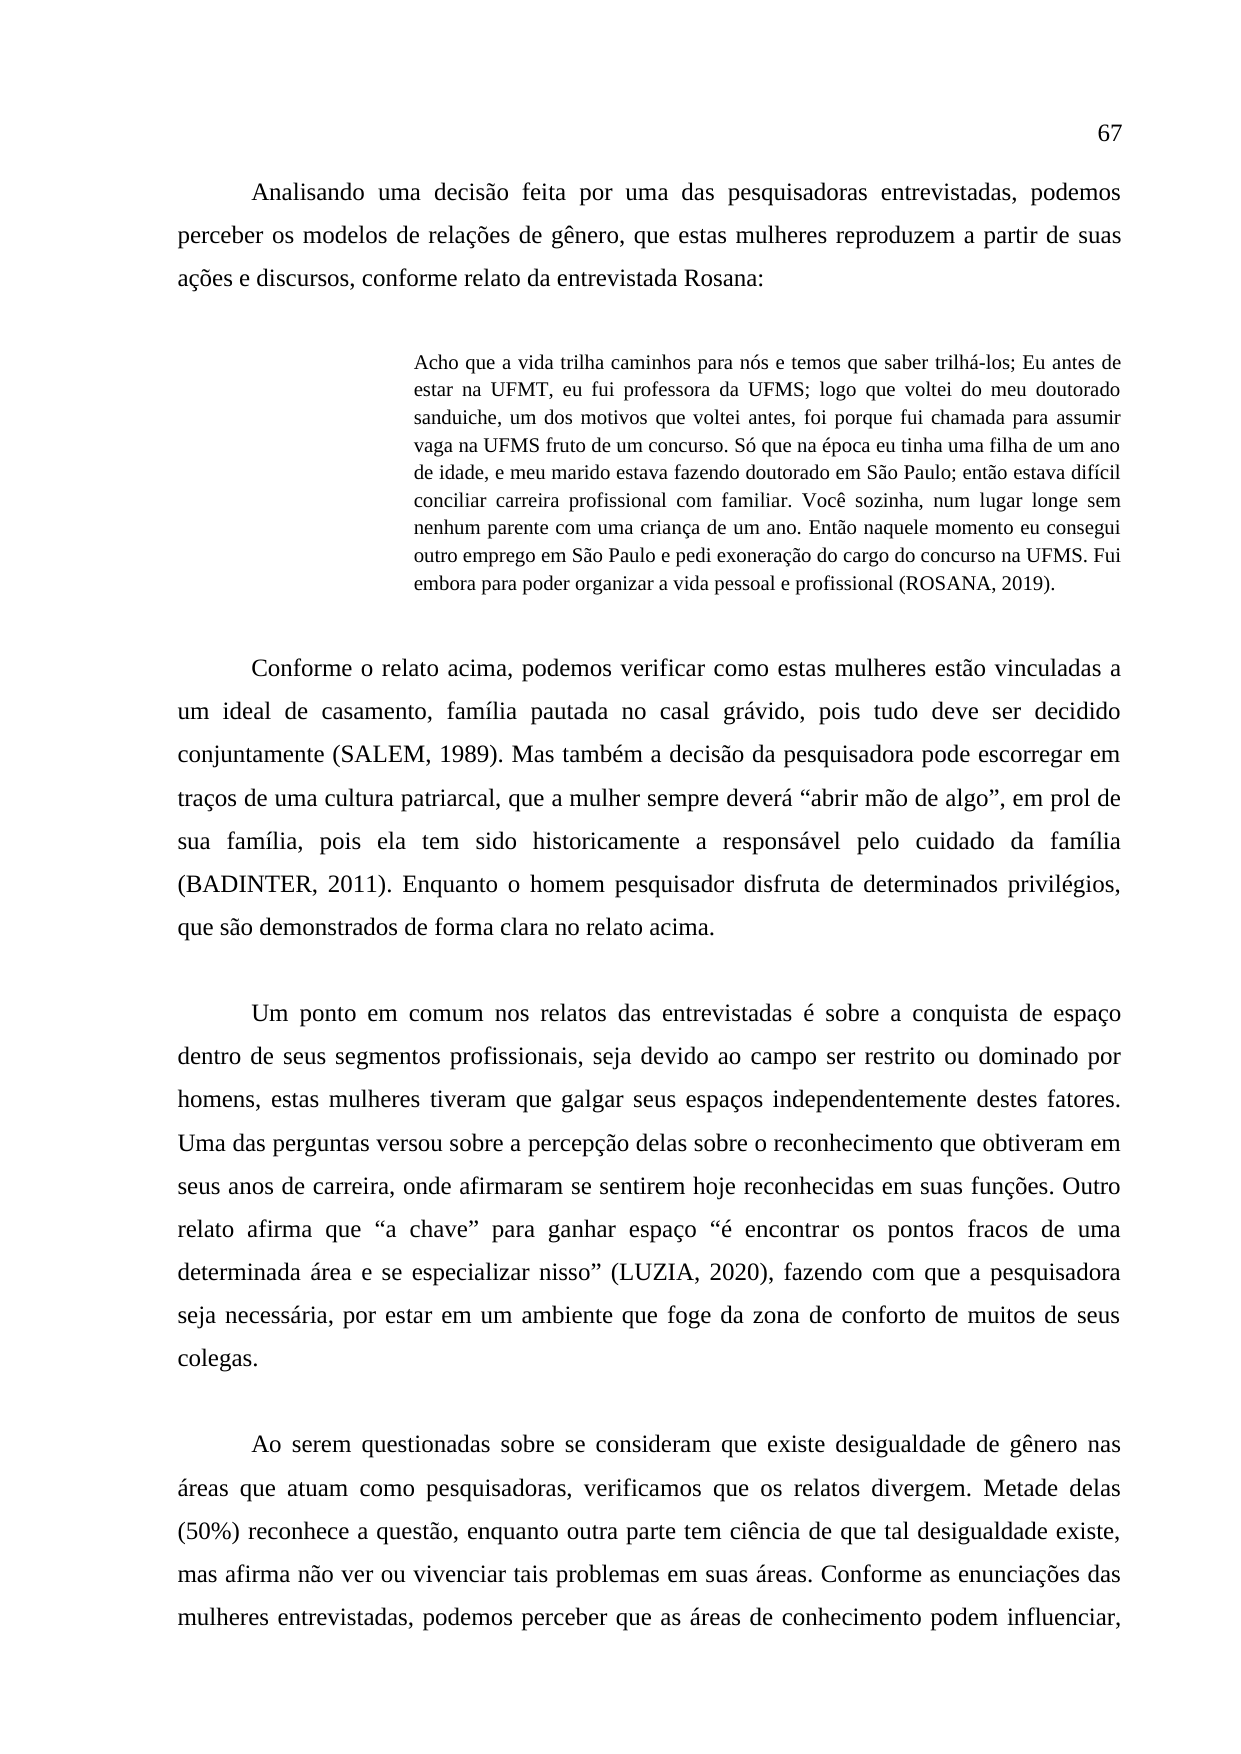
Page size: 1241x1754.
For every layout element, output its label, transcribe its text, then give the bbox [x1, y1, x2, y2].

text Conforme o relato acima, podemos verificar como estas mulheres estão vinculadas a um ideal de casamento, família pautada no casal grávido, pois tudo deve ser decidido conjuntamente (SALEM, 1989). Mas também a decisão da pesquisadora pode escorregar em traços de uma cultura patriarcal, que a mulher sempre deverá “abrir mão de algo”, em prol de sua família, pois ela tem sido historicamente a responsável pelo cuidado da família (BADINTER, 2011). Enquanto o homem pesquisador disfruta de determinados privilégios, que são demonstrados de forma clara no relato acima. [177, 653, 1122, 941]
text Analisando uma decisão feita por uma das pesquisadoras entrevistadas, podemos perceber os modelos de relações de gênero, que estas mulheres reproduzem a partir de suas ações e discursos, conforme relato da entrevistada Rosana: [177, 177, 1122, 292]
text Acho que a vida trilha caminhos para nós e temos que saber trilhá-los; Eu antes de estar na UFMT, eu fui professora da UFMS; logo que voltei do meu doutorado sanduiche, um dos motivos que voltei antes, foi porque fui chamada para assumir vaga na UFMS fruto de um concurso. Só que na época eu tinha uma filha de um ano de idade, e meu marido estava fazendo doutorado em São Paulo; então estava difícil conciliar carreira profissional com familiar. Você sozinha, num lugar longe sem nenhum parente com uma criança de um ano. Então naquele momento eu consegui outro emprego em São Paulo e pedi exoneração do cargo do concurso na UFMS. Fui embora para poder organizar a vida pessoal e profissional (ROSANA, 2019). [413, 350, 1122, 594]
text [177, 1429, 1122, 1631]
text Um ponto em comum nos relatos das entrevistadas é sobre a conquista de espaço dentro de seus segmentos profissionais, seja devido ao campo ser restrito ou dominado por homens, estas mulheres tiveram que galgar seus espaços independentemente destes fatores. Uma das perguntas versou sobre a percepção delas sobre o reconhecimento que obtiveram em seus anos de carreira, onde afirmaram se sentirem hoje reconhecidas em suas funções. Outro relato afirma que “a chave” para ganhar espaço “é encontrar os pontos fracos de uma determinada área e se especializar nisso” (LUZIA, 2020), fazendo com que a pesquisadora seja necessária, por estar em um ambiente que foge da zona de conforto de muitos de seus colegas. [177, 998, 1122, 1372]
